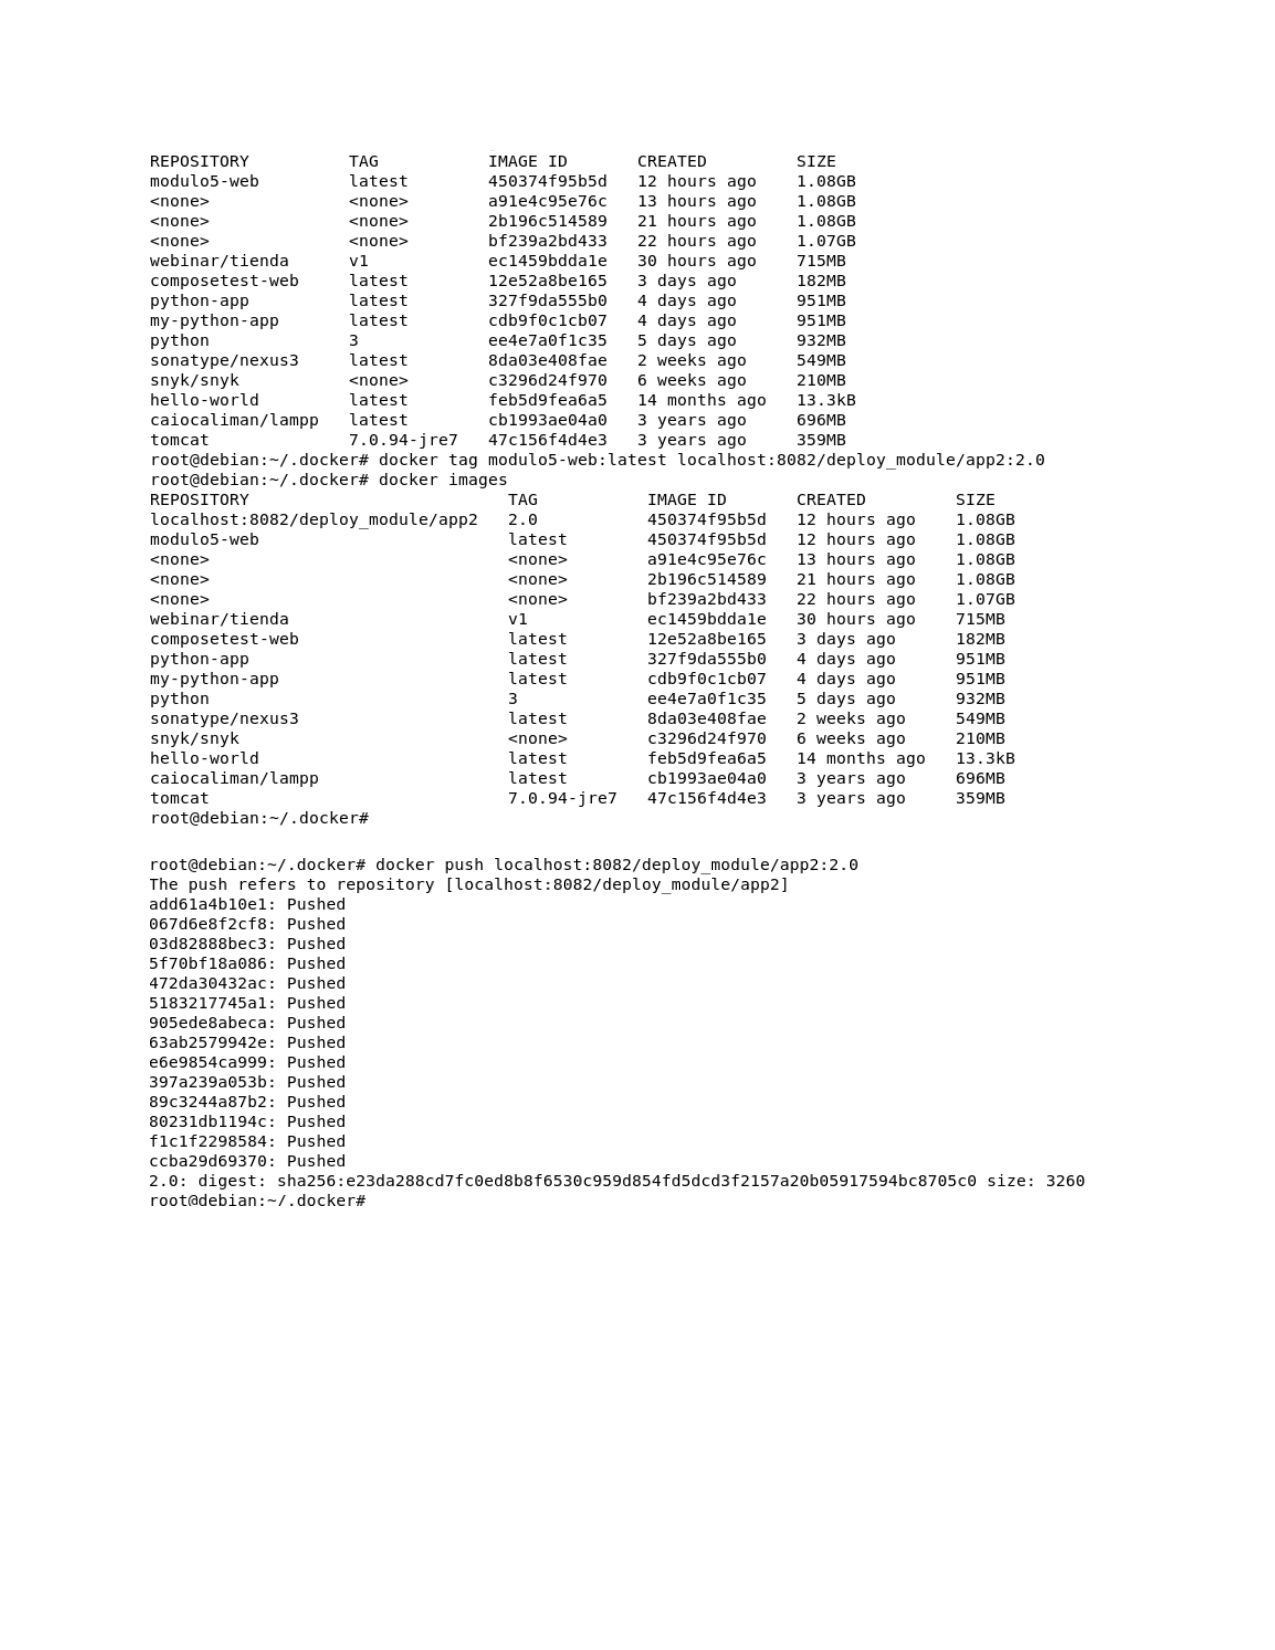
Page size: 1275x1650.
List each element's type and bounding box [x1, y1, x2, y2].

picture [150, 858, 1125, 1206]
picture [150, 150, 1125, 829]
